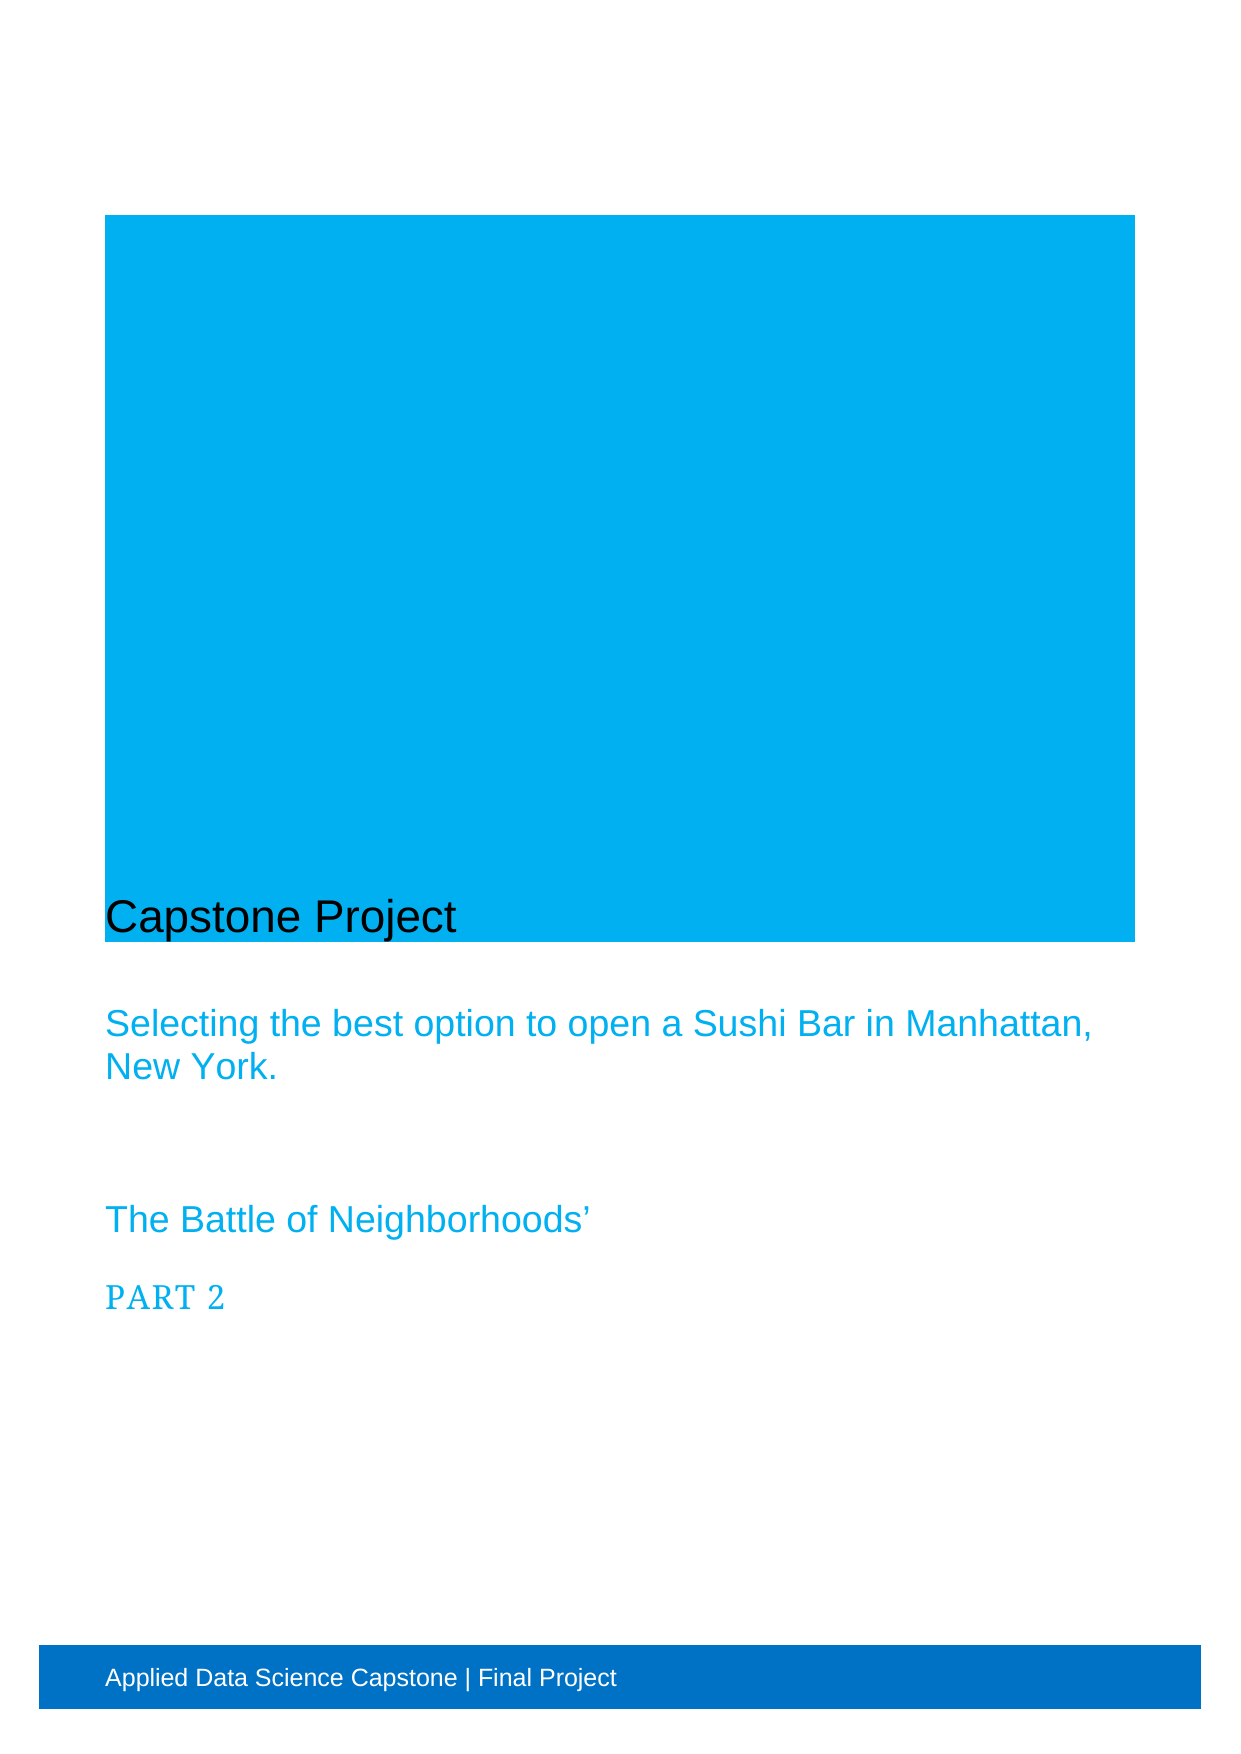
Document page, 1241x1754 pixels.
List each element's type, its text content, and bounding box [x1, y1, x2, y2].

text Capstone Project [105, 889, 1135, 942]
subtitle Part 2 [105, 1274, 1135, 1319]
text The Battle of Neighborhoods’ [105, 1197, 1135, 1241]
text Selecting the best option to open a Sushi Bar in Manhattan, New York. [105, 1001, 1135, 1088]
